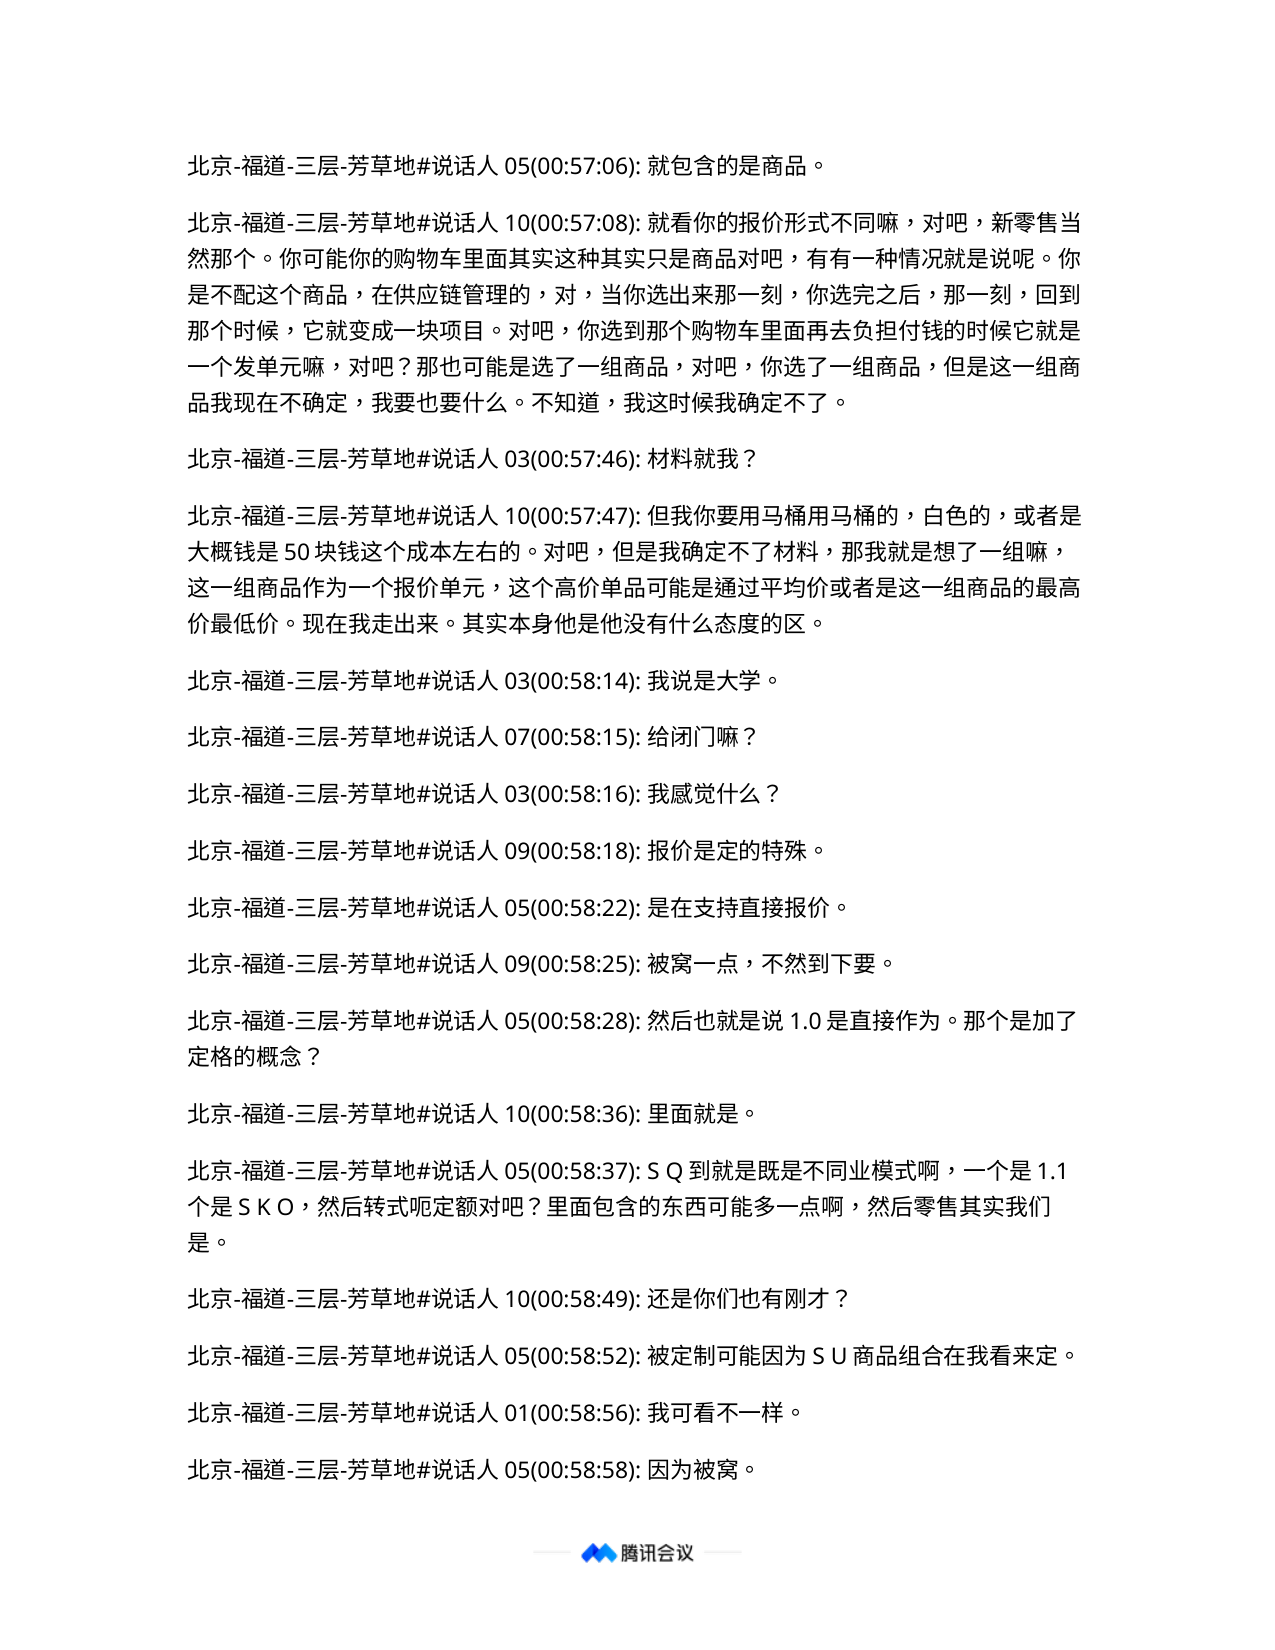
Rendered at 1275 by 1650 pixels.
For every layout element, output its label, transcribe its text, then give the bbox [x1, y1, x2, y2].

text 北京-福道-三层-芳草地#说话人09(00:58:18): 报价是定的特殊。 [187, 835, 1087, 866]
text 北京-福道-三层-芳草地#说话人05(00:58:52): 被定制可能因为S U商品组合在我看来定。 [187, 1340, 1087, 1371]
text 北京-福道-三层-芳草地#说话人10(00:57:47): 但我你要用马桶用马桶的，白色的，或者是大概钱是50块钱这个成本左右的。对吧，但是我确定不了材料，那我就是想了一组嘛，这一组商品作为一个报价单元，这个高价单品可能是通过平均价或者是这一组商品的最高价最低价。现在我走出来。其实本身他是他没有什么态度的区。 [187, 500, 1087, 639]
text 北京-福道-三层-芳草地#说话人05(00:58:37): S Q到就是既是不同业模式啊，一个是1.1个是S K O，然后转式呃定额对吧？里面包含的东西可能多一点啊，然后零售其实我们是。 [187, 1155, 1087, 1258]
text 北京-福道-三层-芳草地#说话人03(00:57:46): 材料就我？ [187, 443, 1087, 474]
text 北京-福道-三层-芳草地#说话人07(00:58:15): 给闭门嘛？ [187, 721, 1087, 753]
text 北京-福道-三层-芳草地#说话人01(00:58:56): 我可看不一样。 [187, 1397, 1087, 1428]
text 北京-福道-三层-芳草地#说话人03(00:58:16): 我感觉什么？ [187, 778, 1087, 809]
text 北京-福道-三层-芳草地#说话人05(00:58:58): 因为被窝。 [187, 1454, 1087, 1485]
text 北京-福道-三层-芳草地#说话人10(00:58:36): 里面就是。 [187, 1098, 1087, 1129]
text 北京-福道-三层-芳草地#说话人05(00:58:22): 是在支持直接报价。 [187, 892, 1087, 923]
text 北京-福道-三层-芳草地#说话人10(00:58:49): 还是你们也有刚才？ [187, 1283, 1087, 1314]
text 北京-福道-三层-芳草地#说话人10(00:57:08): 就看你的报价形式不同嘛，对吧，新零售当然那个。你可能你的购物车里面其实这种其实只是商品对吧，有有一种情况就是说呢。你是不配这个商品，在供应链管理的，对，当你选出来那一刻，你选完之后，那一刻，回到那个时候，它就变成一块项目。对吧，你选到那个购物车里面再去负担付钱的时候它就是一个发单元嘛，对吧？那也可能是选了一组商品，对吧，你选了一组商品，但是这一组商品我现在不确定，我要也要什么。不知道，我这时候我确定不了。 [187, 207, 1087, 418]
text 北京-福道-三层-芳草地#说话人03(00:58:14): 我说是大学。 [187, 664, 1087, 696]
text 北京-福道-三层-芳草地#说话人05(00:58:28): 然后也就是说1.0是直接作为。那个是加了定格的概念？ [187, 1005, 1087, 1072]
picture [533, 1543, 742, 1563]
text 北京-福道-三层-芳草地#说话人09(00:58:25): 被窝一点，不然到下要。 [187, 948, 1087, 980]
text 北京-福道-三层-芳草地#说话人05(00:57:06): 就包含的是商品。 [187, 150, 1087, 181]
